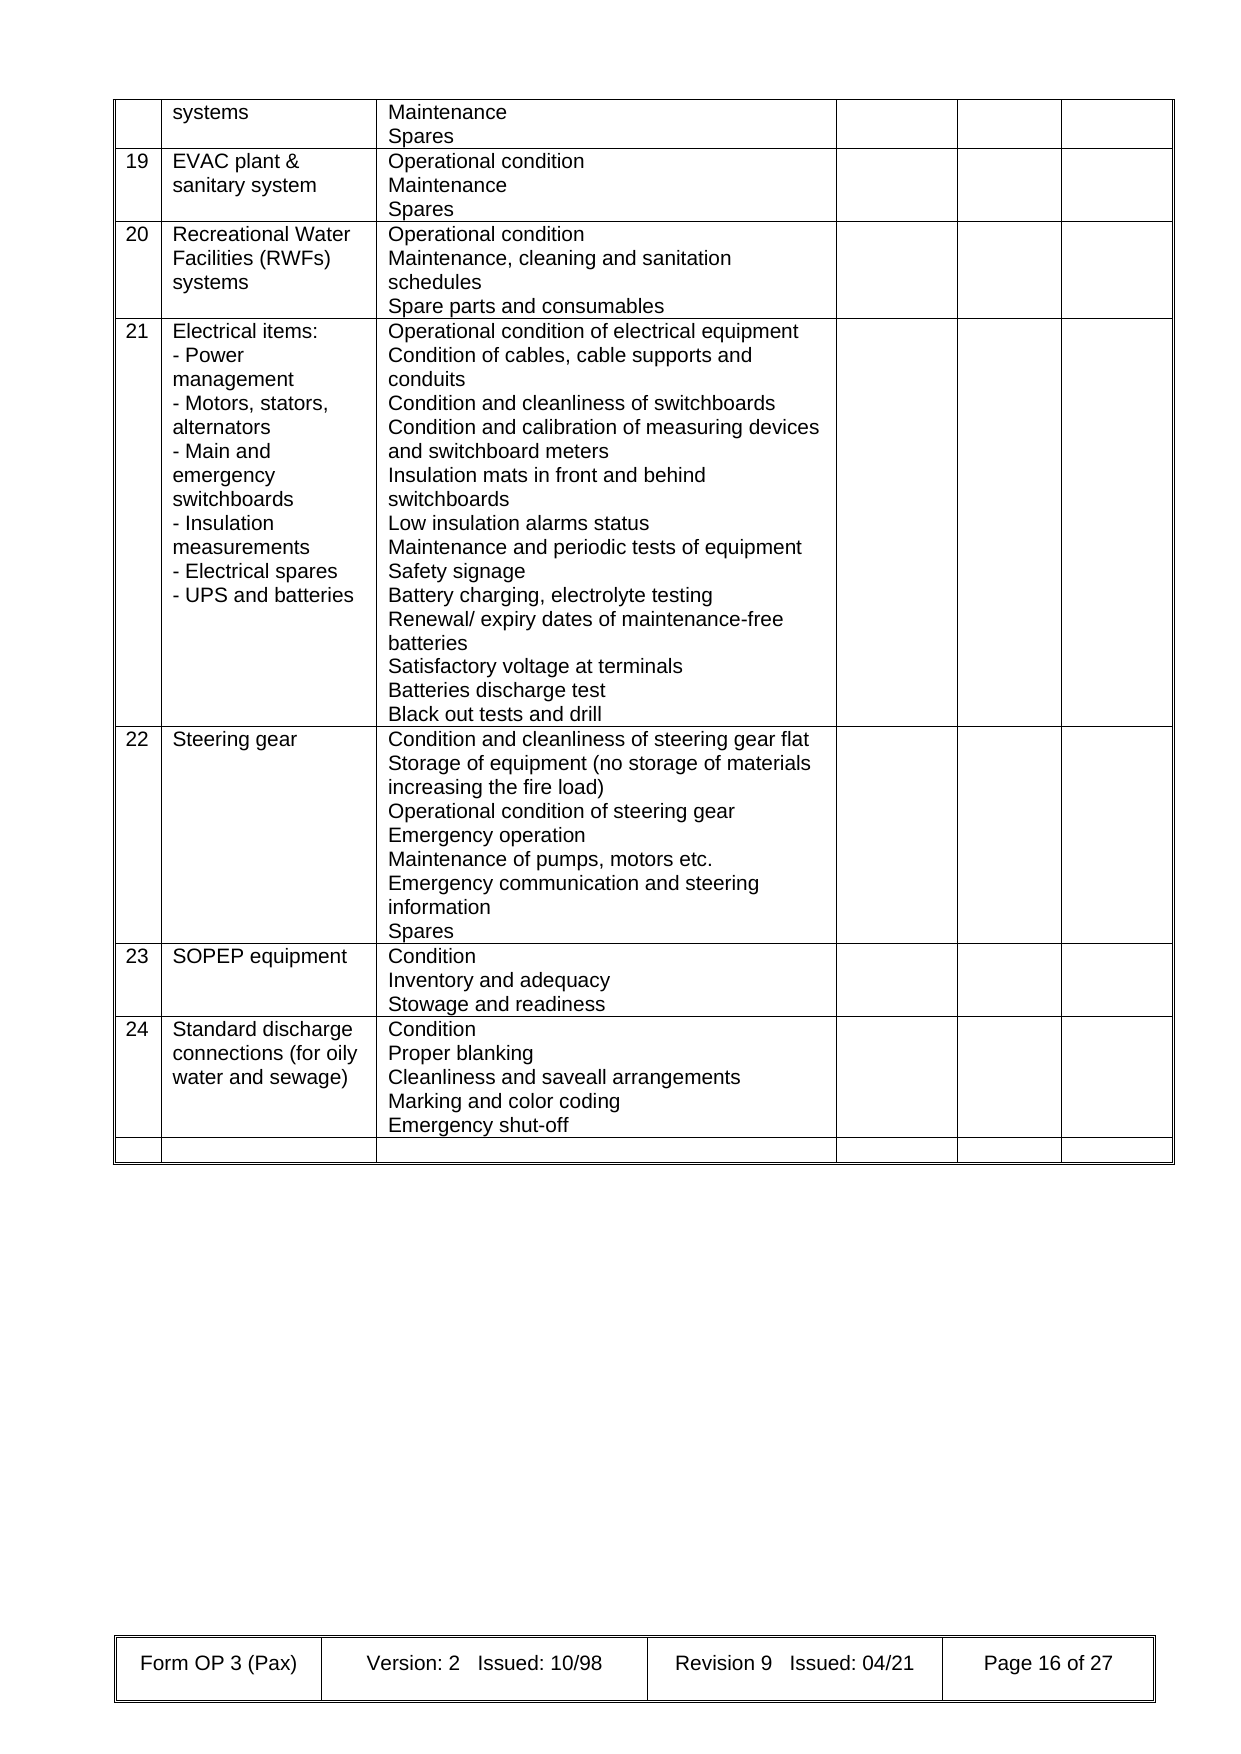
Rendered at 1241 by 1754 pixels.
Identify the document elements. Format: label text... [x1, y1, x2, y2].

table_cell [837, 727, 957, 943]
table_cell [837, 149, 957, 221]
table_cell SOPEP equipment [162, 944, 376, 1016]
table_cell 19 [116, 149, 161, 221]
table_cell Operational condition of electrical equipment Condition of cables, cable supports and conduits Condition and cleanliness of switchboards Condition and calibration of measuring devices and switchboard meters Insulation mats in front and behind switchboards Low insulation alarms status Maintenance and periodic tests of equipment Safety signage Battery charging, electrolyte testing Renewal/ expiry dates of maintenance-free batteries Satisfactory voltage at terminals Batteries discharge test Black out tests and drill [377, 319, 836, 726]
table_cell [837, 222, 957, 318]
table_cell Electrical items: - Power management - Motors, stators, alternators - Main and emergency switchboards - Insulation measurements - Electrical spares - UPS and batteries [162, 319, 376, 726]
table_cell [958, 1138, 1061, 1162]
table_cell [1062, 727, 1172, 943]
table_cell [1062, 149, 1172, 221]
table_cell 21 [116, 319, 161, 726]
table_cell Condition and cleanliness of steering gear flat Storage of equipment (no storage of materials increasing the fire load) Operational condition of steering gear Emergency operation Maintenance of pumps, motors etc. Emergency communication and steering information Spares [377, 727, 836, 943]
table_cell Condition Inventory and adequacy Stowage and readiness [377, 944, 836, 1016]
table_cell Operational condition Maintenance, cleaning and sanitation schedules Spare parts and consumables [377, 222, 836, 318]
table_cell Condition Proper blanking Cleanliness and saveall arrangements Marking and color coding Emergency shut-off [377, 1017, 836, 1137]
table_cell [1062, 1017, 1172, 1137]
table_cell 20 [116, 222, 161, 318]
table_cell [958, 319, 1061, 726]
table_cell [958, 149, 1061, 221]
table_cell [1062, 100, 1172, 148]
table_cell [377, 100, 836, 148]
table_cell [162, 100, 376, 148]
table_cell [1062, 222, 1172, 318]
table_cell [958, 222, 1061, 318]
table_cell [1062, 944, 1172, 1016]
table_cell [377, 1138, 836, 1162]
table_cell [837, 1017, 957, 1137]
table_cell [116, 1138, 161, 1162]
table_cell [837, 100, 957, 148]
table_cell Steering gear [162, 727, 376, 943]
table_cell [837, 319, 957, 726]
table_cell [377, 149, 836, 221]
table_cell 22 [116, 727, 161, 943]
table_cell [958, 727, 1061, 943]
table_cell 24 [116, 1017, 161, 1137]
table_cell Recreational Water Facilities (RWFs) systems [162, 222, 376, 318]
table_cell [958, 100, 1061, 148]
table_cell [958, 944, 1061, 1016]
table_cell [837, 944, 957, 1016]
table_cell [1062, 1138, 1172, 1162]
table_cell 18 [116, 100, 161, 148]
table_cell [162, 1138, 376, 1162]
table_cell Standard discharge connections (for oily water and sewage) [162, 1017, 376, 1137]
table_cell [1062, 319, 1172, 726]
table_cell [837, 1138, 957, 1162]
table_cell EVAC plant & sanitary system [162, 149, 376, 221]
table_cell [958, 1017, 1061, 1137]
table_cell 23 [116, 944, 161, 1016]
